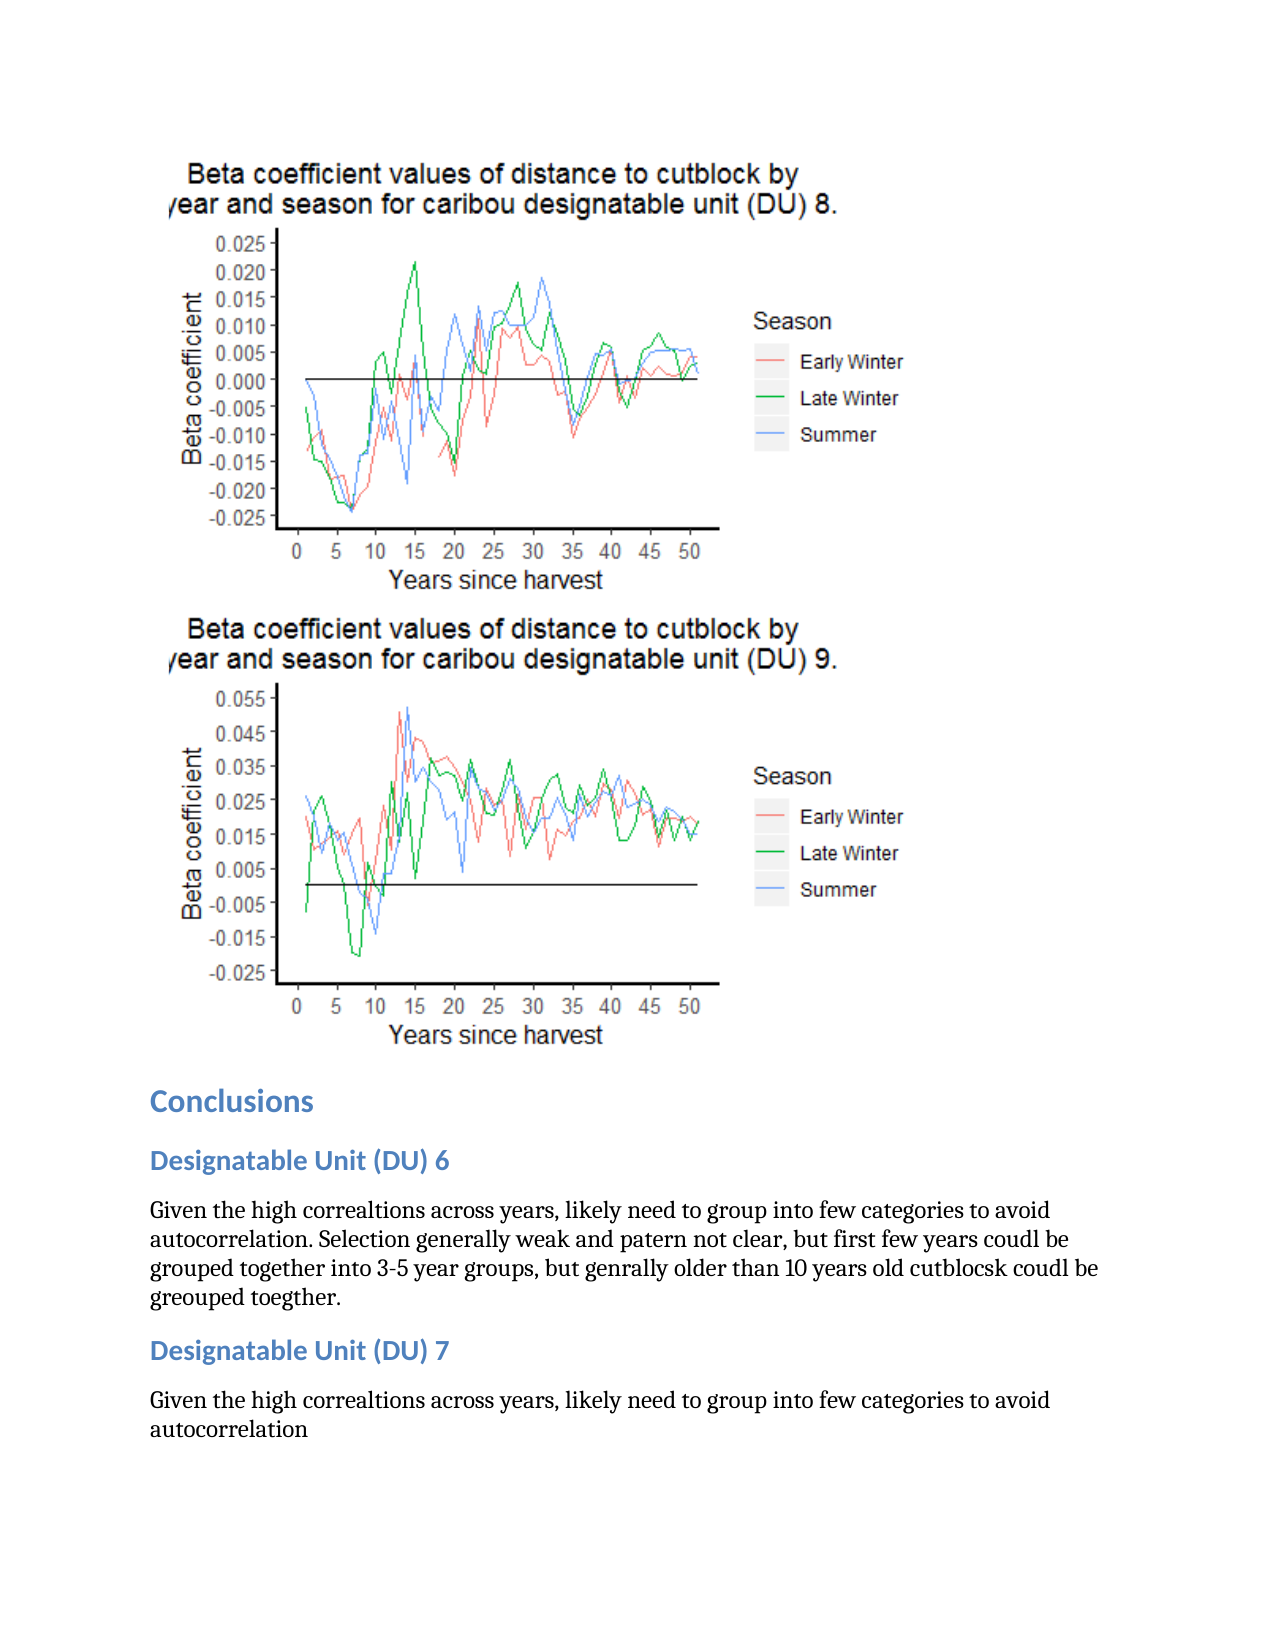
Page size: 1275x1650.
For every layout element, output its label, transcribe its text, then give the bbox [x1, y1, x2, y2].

subtitle Conclusions [150, 1080, 1125, 1121]
text Given the high correaltions across years, likely need to group into few categories to avoid autocorrelation. Selection generally weak and patern not clear, but first few years coudl be grouped together into 3-5 year groups, but genrally older than 10 years old cutblocsk coudl be greouped toegther. [150, 1196, 1125, 1311]
picture [168, 150, 927, 1060]
text Given the high correaltions across years, likely need to group into few categories to avoid autocorrelation [150, 1386, 1125, 1444]
subtitle Designatable Unit (DU) 7 [150, 1332, 1125, 1368]
subtitle Designatable Unit (DU) 6 [150, 1142, 1125, 1177]
